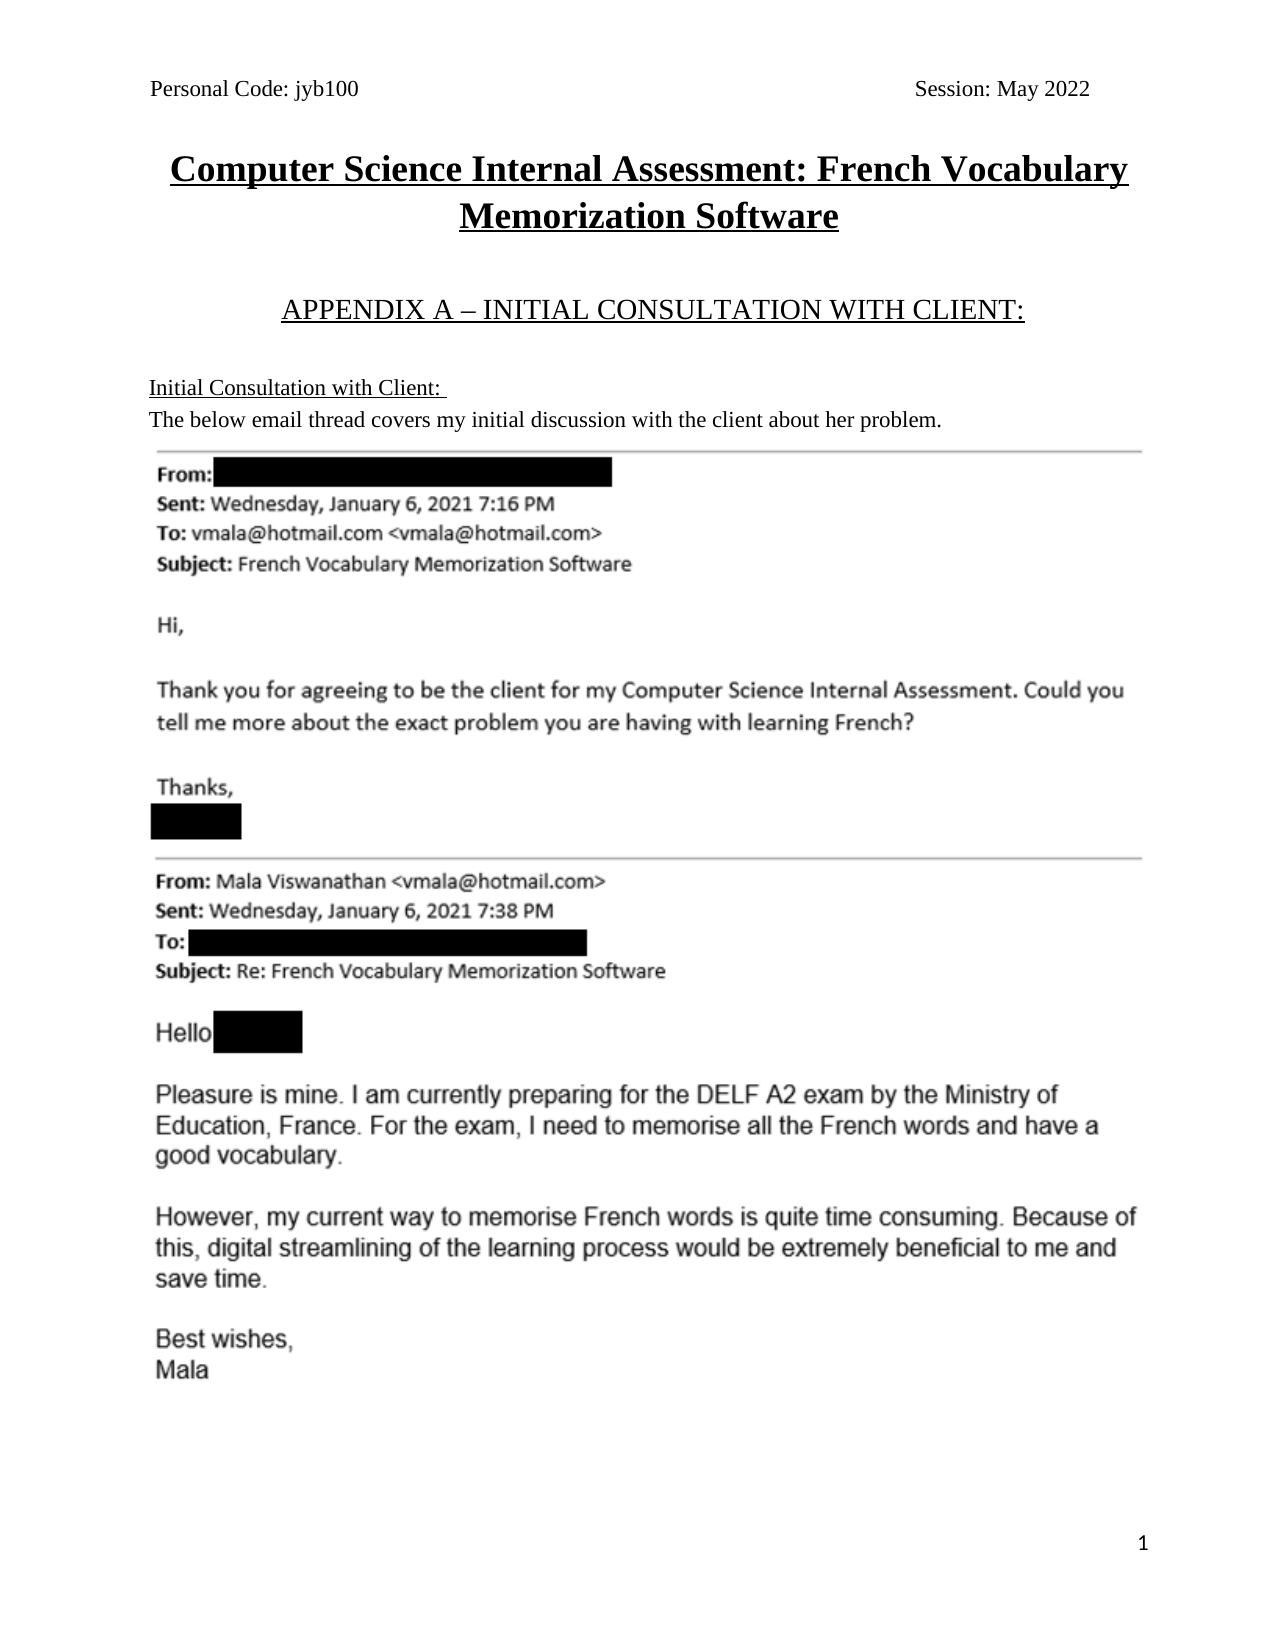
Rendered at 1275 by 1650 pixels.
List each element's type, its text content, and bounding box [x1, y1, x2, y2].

text APPENDIX A – INITIAL CONSULTATION WITH CLIENT: [157, 292, 1148, 326]
picture [148, 437, 1147, 846]
text Initial Consultation with Client: [148, 373, 1148, 401]
text Computer Science Internal Assessment: French Vocabulary Memorization Software [150, 146, 1148, 236]
text The below email thread covers my initial discussion with the client about her problem. [148, 406, 1133, 433]
picture [148, 850, 1147, 1385]
